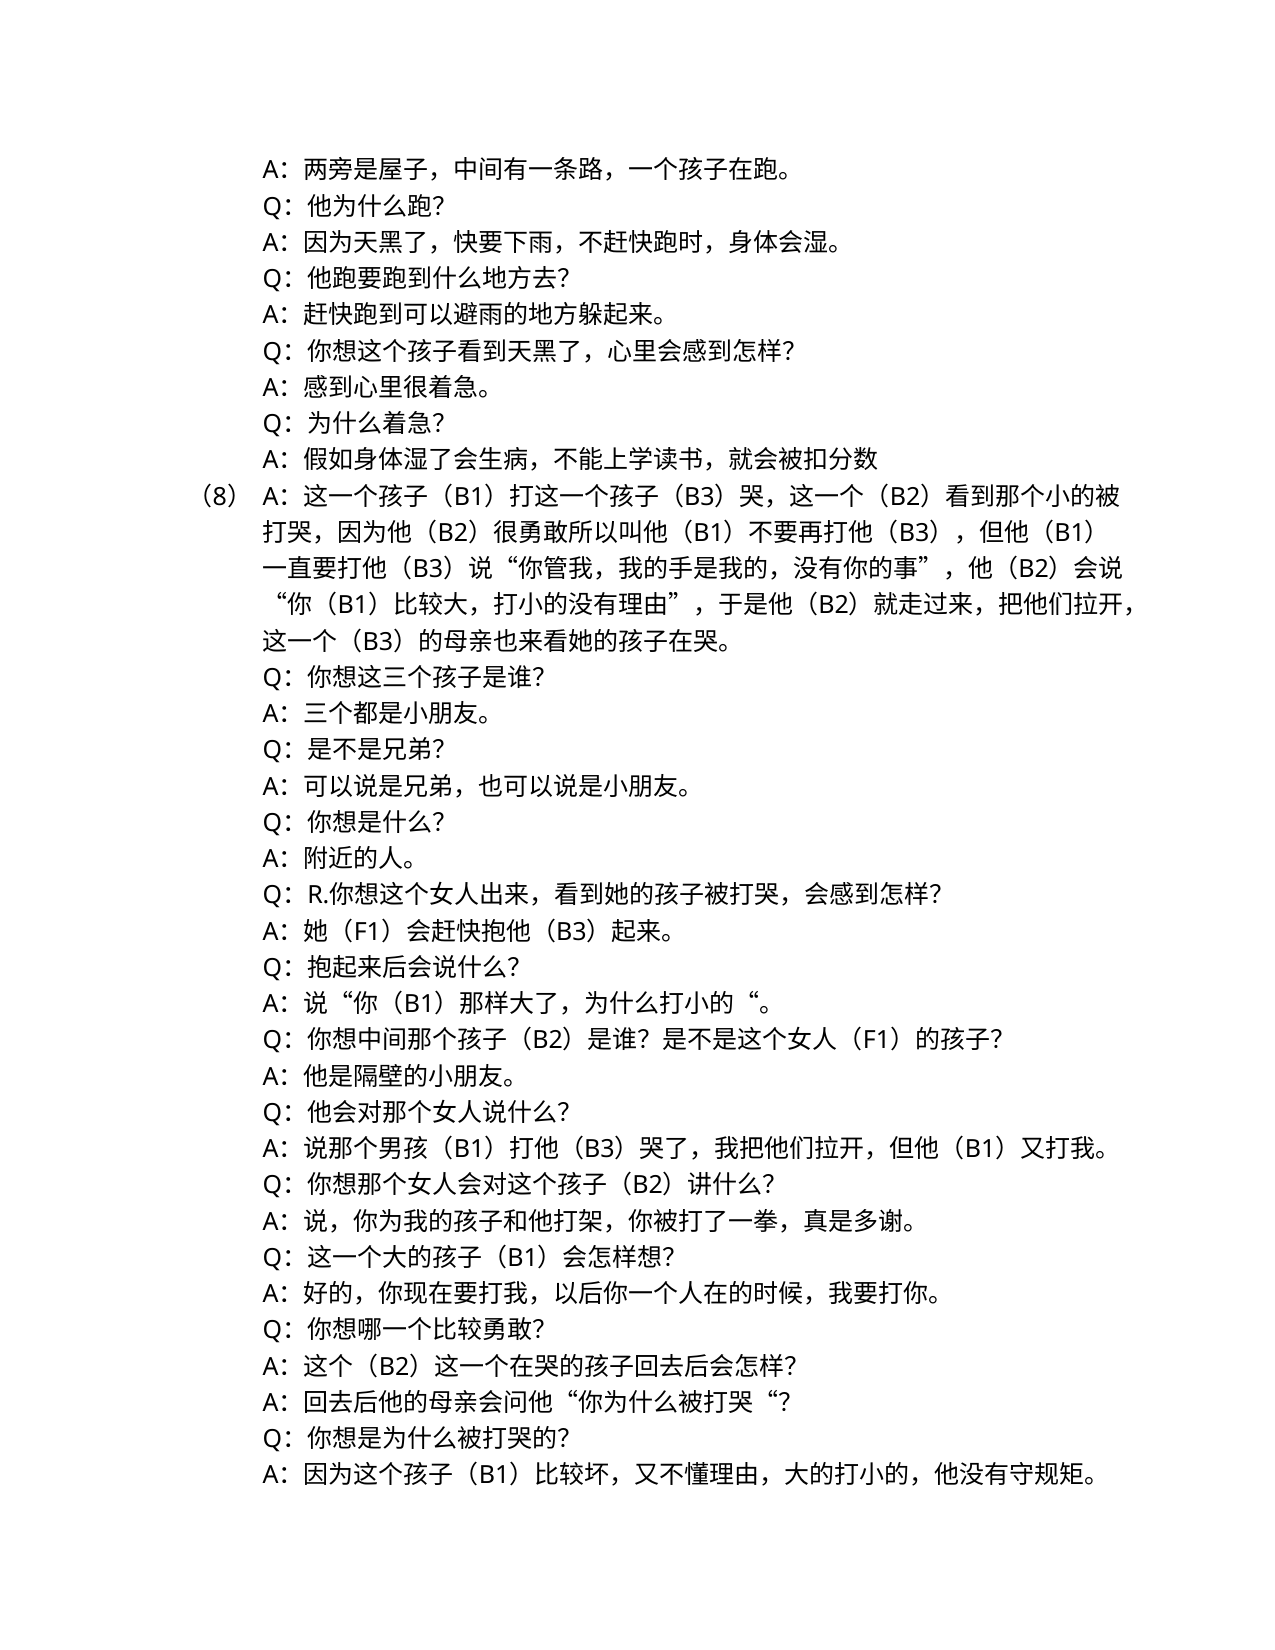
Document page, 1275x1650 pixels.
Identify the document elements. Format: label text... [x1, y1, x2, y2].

list Q：他跑要跑到什么地方去？ [262, 259, 1125, 295]
list A：回去后他的母亲会问他“你为什么被打哭“？ [262, 1382, 1125, 1419]
list A：因为天黑了，快要下雨，不赶快跑时，身体会湿。 [262, 222, 1125, 259]
list A：她（F1）会赶快抱他（B3）起来。 [262, 911, 1125, 947]
list A：说，你为我的孩子和他打架，你被打了一拳，真是多谢。 [262, 1201, 1125, 1237]
list Q：你想是什么？ [262, 802, 1125, 839]
list A：这个（B2）这一个在哭的孩子回去后会怎样？ [262, 1346, 1125, 1382]
list Q：是不是兄弟？ [262, 730, 1125, 766]
list A：这一个孩子（B1）打这一个孩子（B3）哭，这一个（B2）看到那个小的被打哭，因为他（B2）很勇敢所以叫他（B1）不要再打他（B3），但他（B1）一直要打他（B3）说“你管我，我的手是我的，没有你的事”，他（B2）会说“你（B1）比较大，打小的没有理由”，于是他（B2）就走过来，把他们拉开，这一个（B3）的母亲也来看她的孩子在哭。 [187, 476, 1125, 657]
list Q：这一个大的孩子（B1）会怎样想？ [262, 1237, 1125, 1274]
list Q：你想中间那个孩子（B2）是谁？是不是这个女人（F1）的孩子？ [262, 1020, 1125, 1056]
list A：假如身体湿了会生病，不能上学读书，就会被扣分数 [262, 440, 1125, 476]
list A：他是隔壁的小朋友。 [262, 1056, 1125, 1092]
list A：好的，你现在要打我，以后你一个人在的时候，我要打你。 [262, 1274, 1125, 1310]
list Q：R.你想这个女人出来，看到她的孩子被打哭，会感到怎样？ [262, 875, 1125, 911]
list Q：为什么着急？ [262, 404, 1125, 440]
list A：两旁是屋子，中间有一条路，一个孩子在跑。 [262, 150, 1125, 186]
list A：说那个男孩（B1）打他（B3）哭了，我把他们拉开，但他（B1）又打我。 [262, 1129, 1125, 1165]
list Q：他为什么跑？ [262, 186, 1125, 222]
list Q：你想这三个孩子是谁？ [262, 657, 1125, 694]
list Q：你想那个女人会对这个孩子（B2）讲什么？ [262, 1165, 1125, 1201]
list A：附近的人。 [262, 839, 1125, 875]
list Q：他会对那个女人说什么？ [262, 1092, 1125, 1129]
list Q：你想哪一个比较勇敢？ [262, 1310, 1125, 1346]
list A：赶快跑到可以避雨的地方躲起来。 [262, 295, 1125, 331]
list A：感到心里很着急。 [262, 367, 1125, 404]
list Q：抱起来后会说什么？ [262, 947, 1125, 984]
list Q：你想是为什么被打哭的？ [262, 1419, 1125, 1455]
list A：因为这个孩子（B1）比较坏，又不懂理由，大的打小的，他没有守规矩。 [262, 1455, 1125, 1491]
list A：可以说是兄弟，也可以说是小朋友。 [262, 766, 1125, 802]
list A：说“你（B1）那样大了，为什么打小的“。 [262, 984, 1125, 1020]
list A：三个都是小朋友。 [262, 694, 1125, 730]
list Q：你想这个孩子看到天黑了，心里会感到怎样？ [262, 331, 1125, 367]
